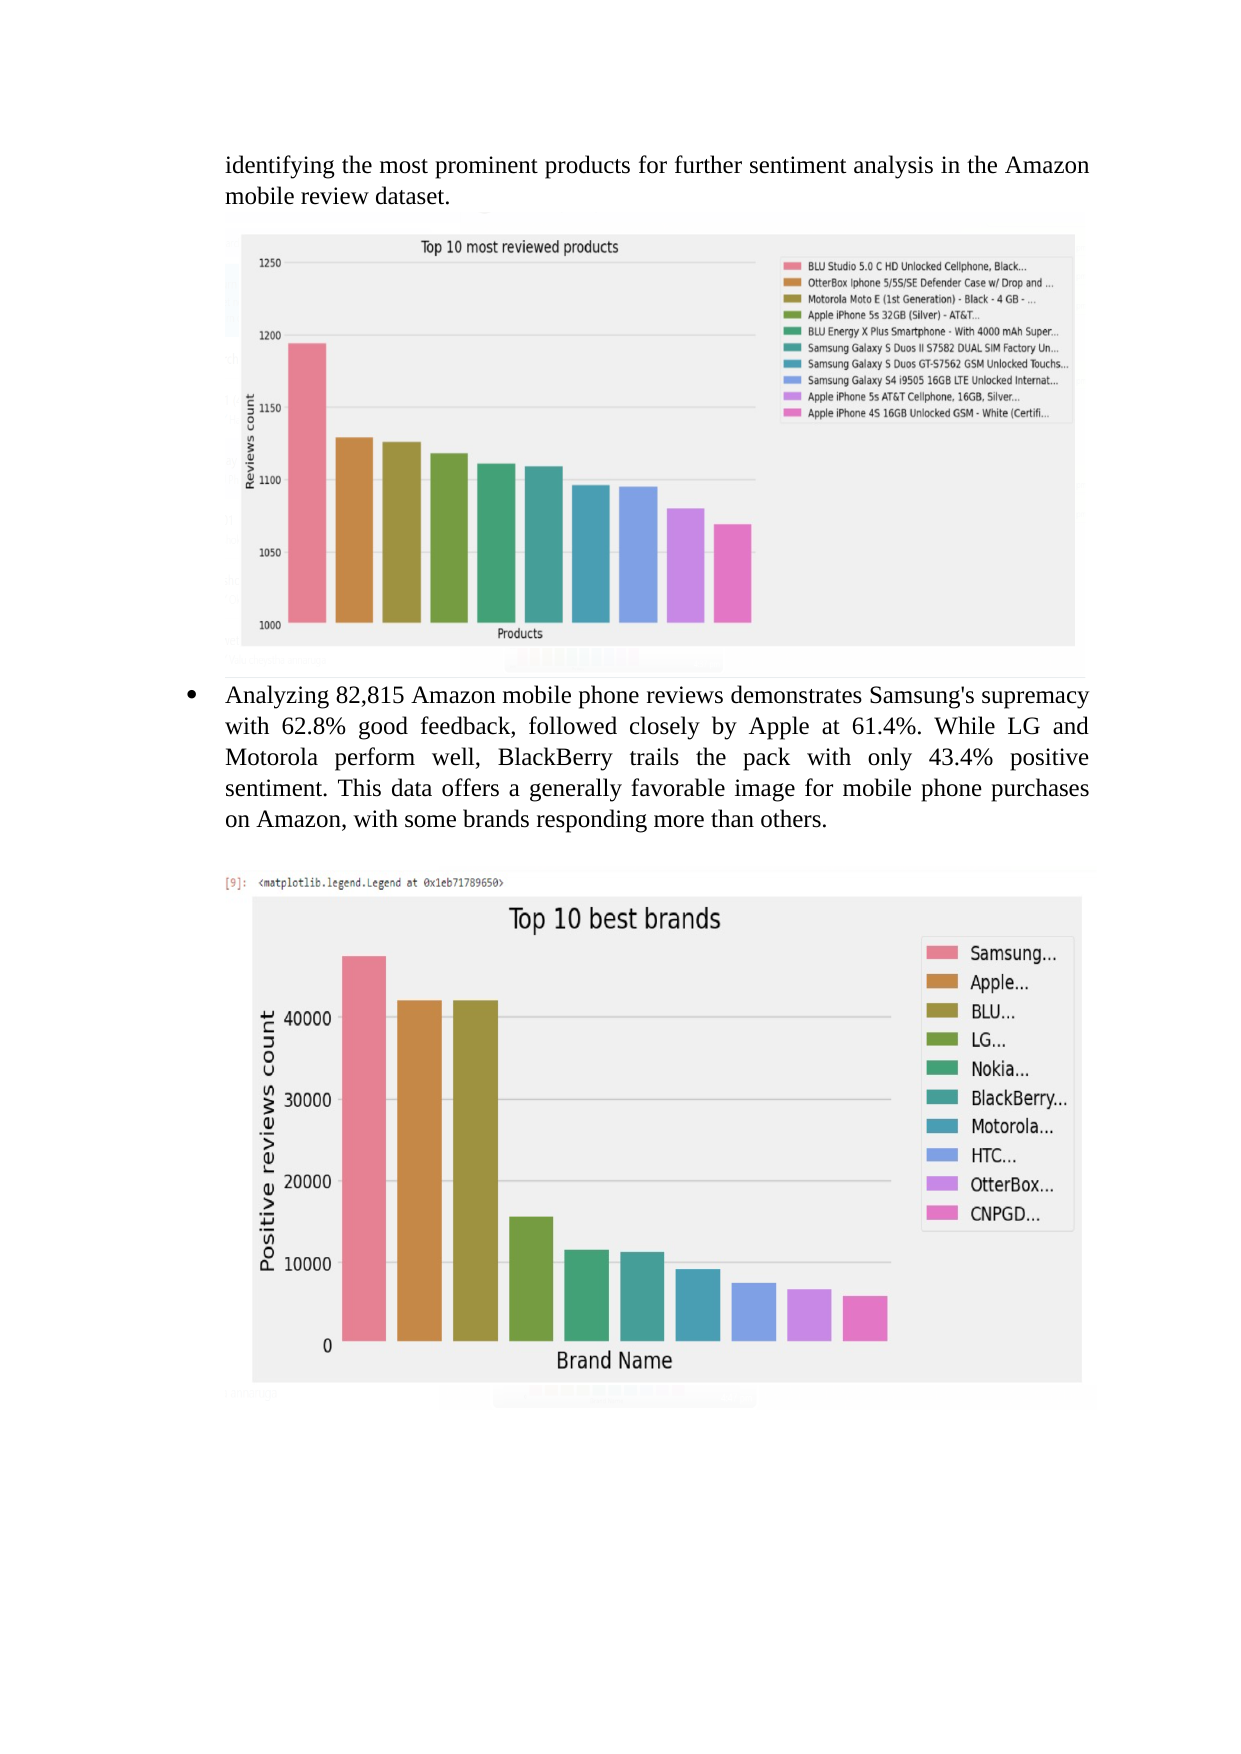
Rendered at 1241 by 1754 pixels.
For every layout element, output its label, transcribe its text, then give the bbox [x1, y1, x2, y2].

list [187, 150, 1090, 210]
list Analyzing 82,815 Amazon mobile phone reviews demonstrates Samsung's supremacy with 62.8% good feedback, followed closely by Apple at 61.4%. While LG and Motorola perform well, BlackBerry trails the pack with only 43.4% positive sentiment. This data offers a generally favorable image for mobile phone purchases on Amazon, with some brands responding more than others. [187, 680, 1090, 833]
picture [225, 866, 1097, 1410]
picture [225, 212, 1086, 679]
